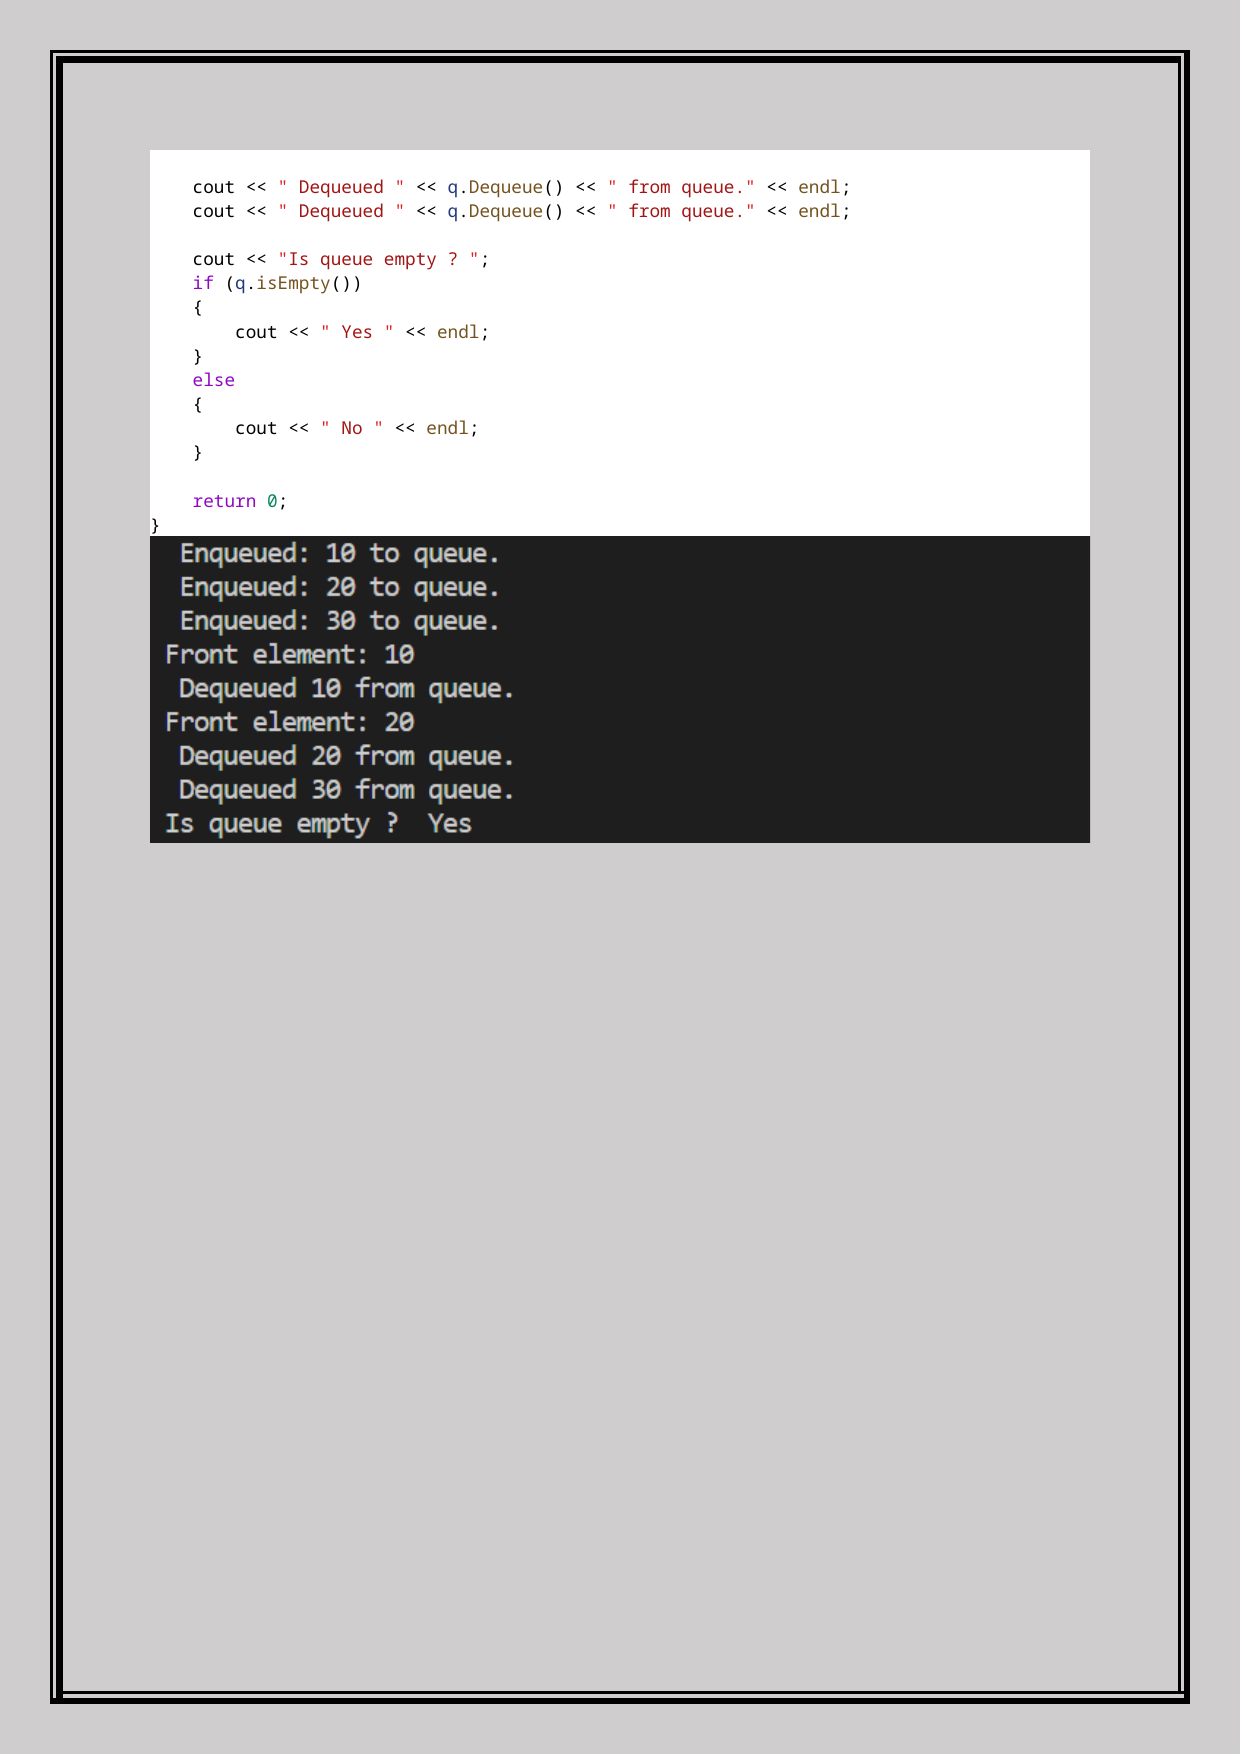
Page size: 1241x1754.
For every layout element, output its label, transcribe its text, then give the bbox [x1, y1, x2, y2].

text } [150, 440, 1090, 464]
text } [150, 512, 1090, 536]
text cout << " No " << endl; [150, 416, 1090, 440]
text } [150, 343, 1090, 367]
text else [150, 367, 1090, 392]
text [150, 174, 1090, 198]
text cout << " Yes " << endl; [150, 319, 1090, 343]
text return 0; [150, 488, 1090, 512]
text { [150, 295, 1090, 319]
text if (q.isEmpty()) [150, 271, 1090, 295]
text cout << "Is queue empty ? "; [150, 247, 1090, 271]
text { [150, 392, 1090, 416]
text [150, 198, 1090, 222]
picture [150, 536, 1091, 843]
